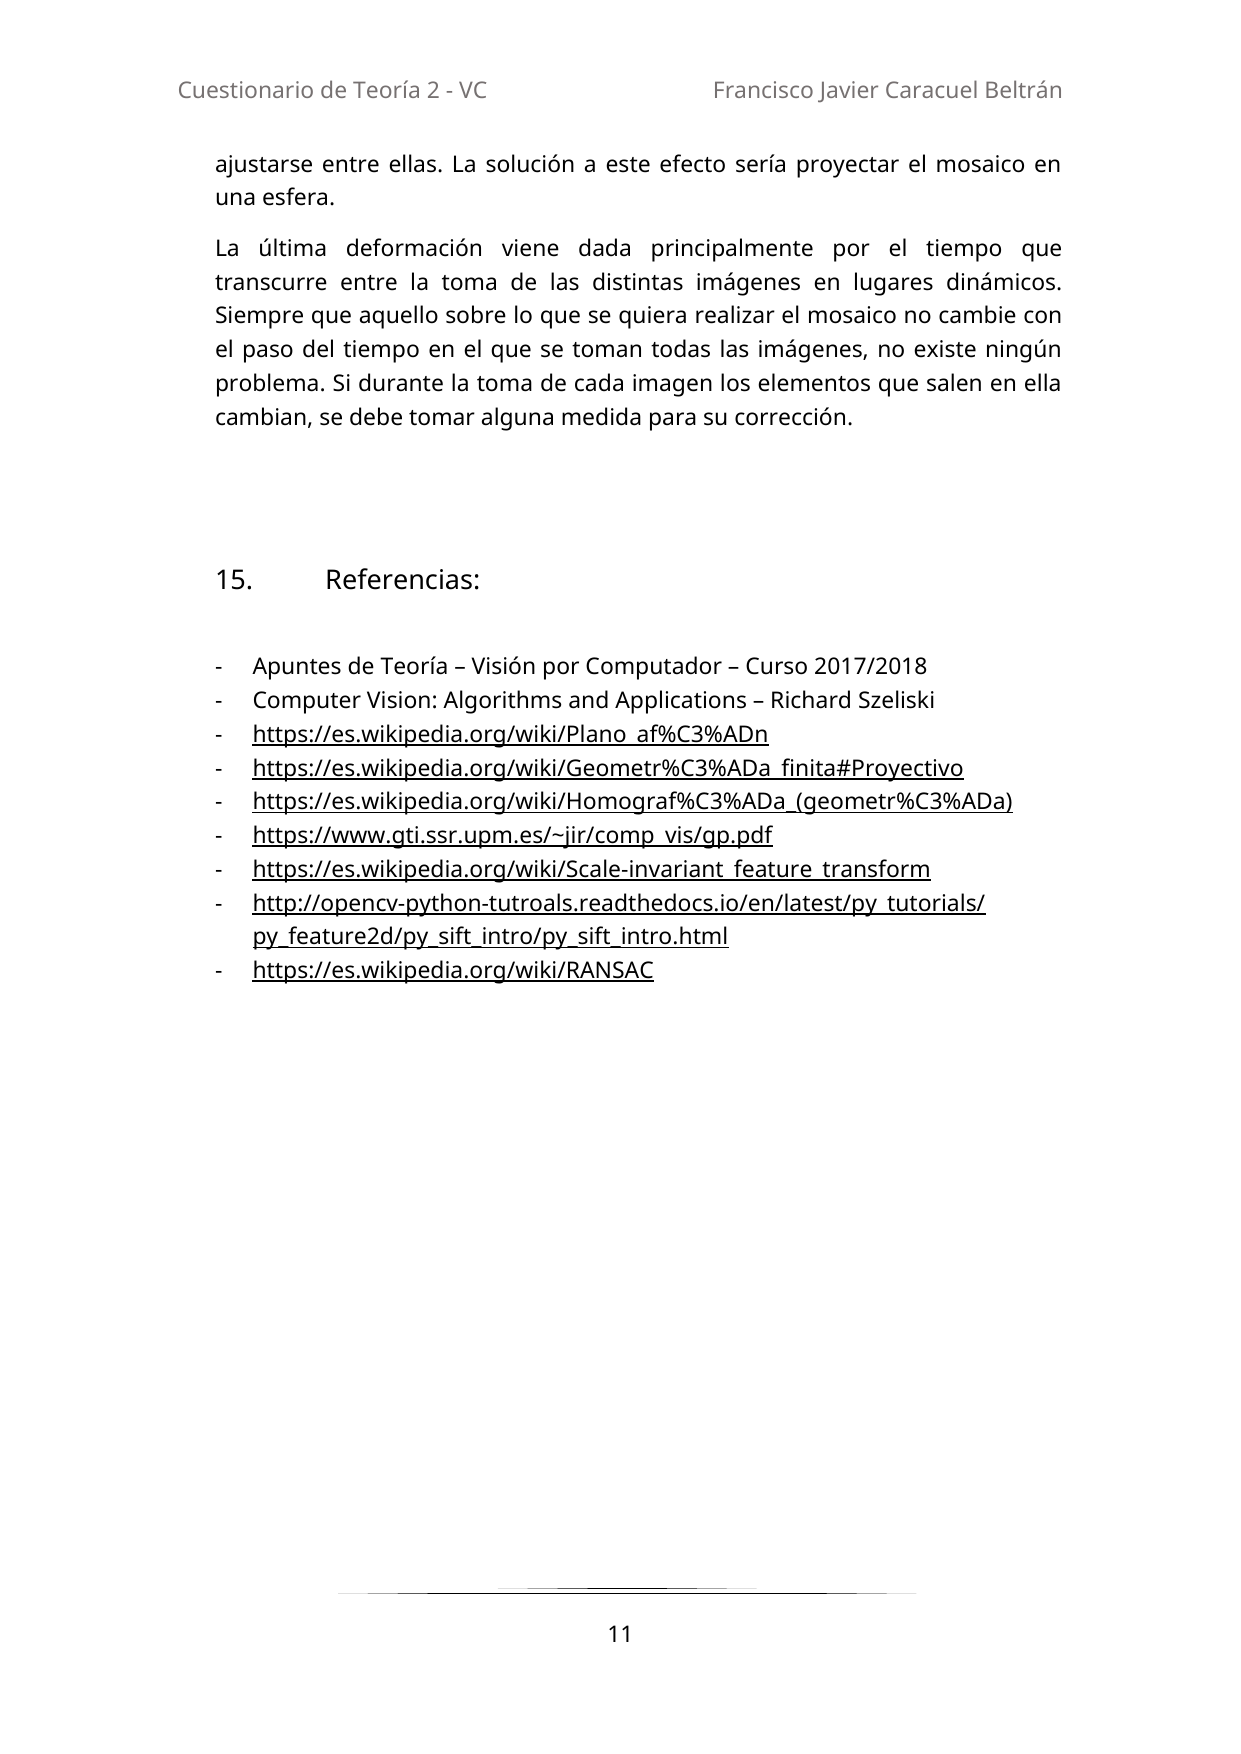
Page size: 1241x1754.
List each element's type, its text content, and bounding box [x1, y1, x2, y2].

list https://www.gti.ssr.upm.es/~jir/comp_vis/gp.pdf [215, 819, 1063, 850]
list Apuntes de Teoría – Visión por Computador – Curso 2017/2018 [215, 650, 1063, 682]
subtitle Referencias: [215, 560, 1063, 597]
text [215, 148, 1063, 213]
text La última deformación viene dada principalmente por el tiempo que transcurre entre la toma de las distintas imágenes en lugares dinámicos. Siempre que aquello sobre lo que se quiera realizar el mosaico no cambie con el paso del tiempo en el que se toman todas las imágenes, no existe ningún problema. Si durante la toma de cada imagen los elementos que salen en ella cambian, se debe tomar alguna medida para su corrección. [215, 232, 1063, 432]
list https://es.wikipedia.org/wiki/Homograf%C3%ADa_(geometr%C3%ADa) [215, 785, 1063, 817]
list https://es.wikipedia.org/wiki/Plano_af%C3%ADn [215, 718, 1063, 749]
list Computer Vision: Algorithms and Applications – Richard Szeliski [215, 684, 1063, 715]
list https://es.wikipedia.org/wiki/Scale-invariant_feature_transform [215, 853, 1063, 884]
list https://es.wikipedia.org/wiki/Geometr%C3%ADa_finita#Proyectivo [215, 752, 1063, 783]
list https://es.wikipedia.org/wiki/RANSAC [215, 954, 1063, 985]
list http://opencv-python-tutroals.readthedocs.io/en/latest/py_tutorials/py_feature2d/py_sift_intro/py_sift_intro.html [215, 887, 1063, 952]
